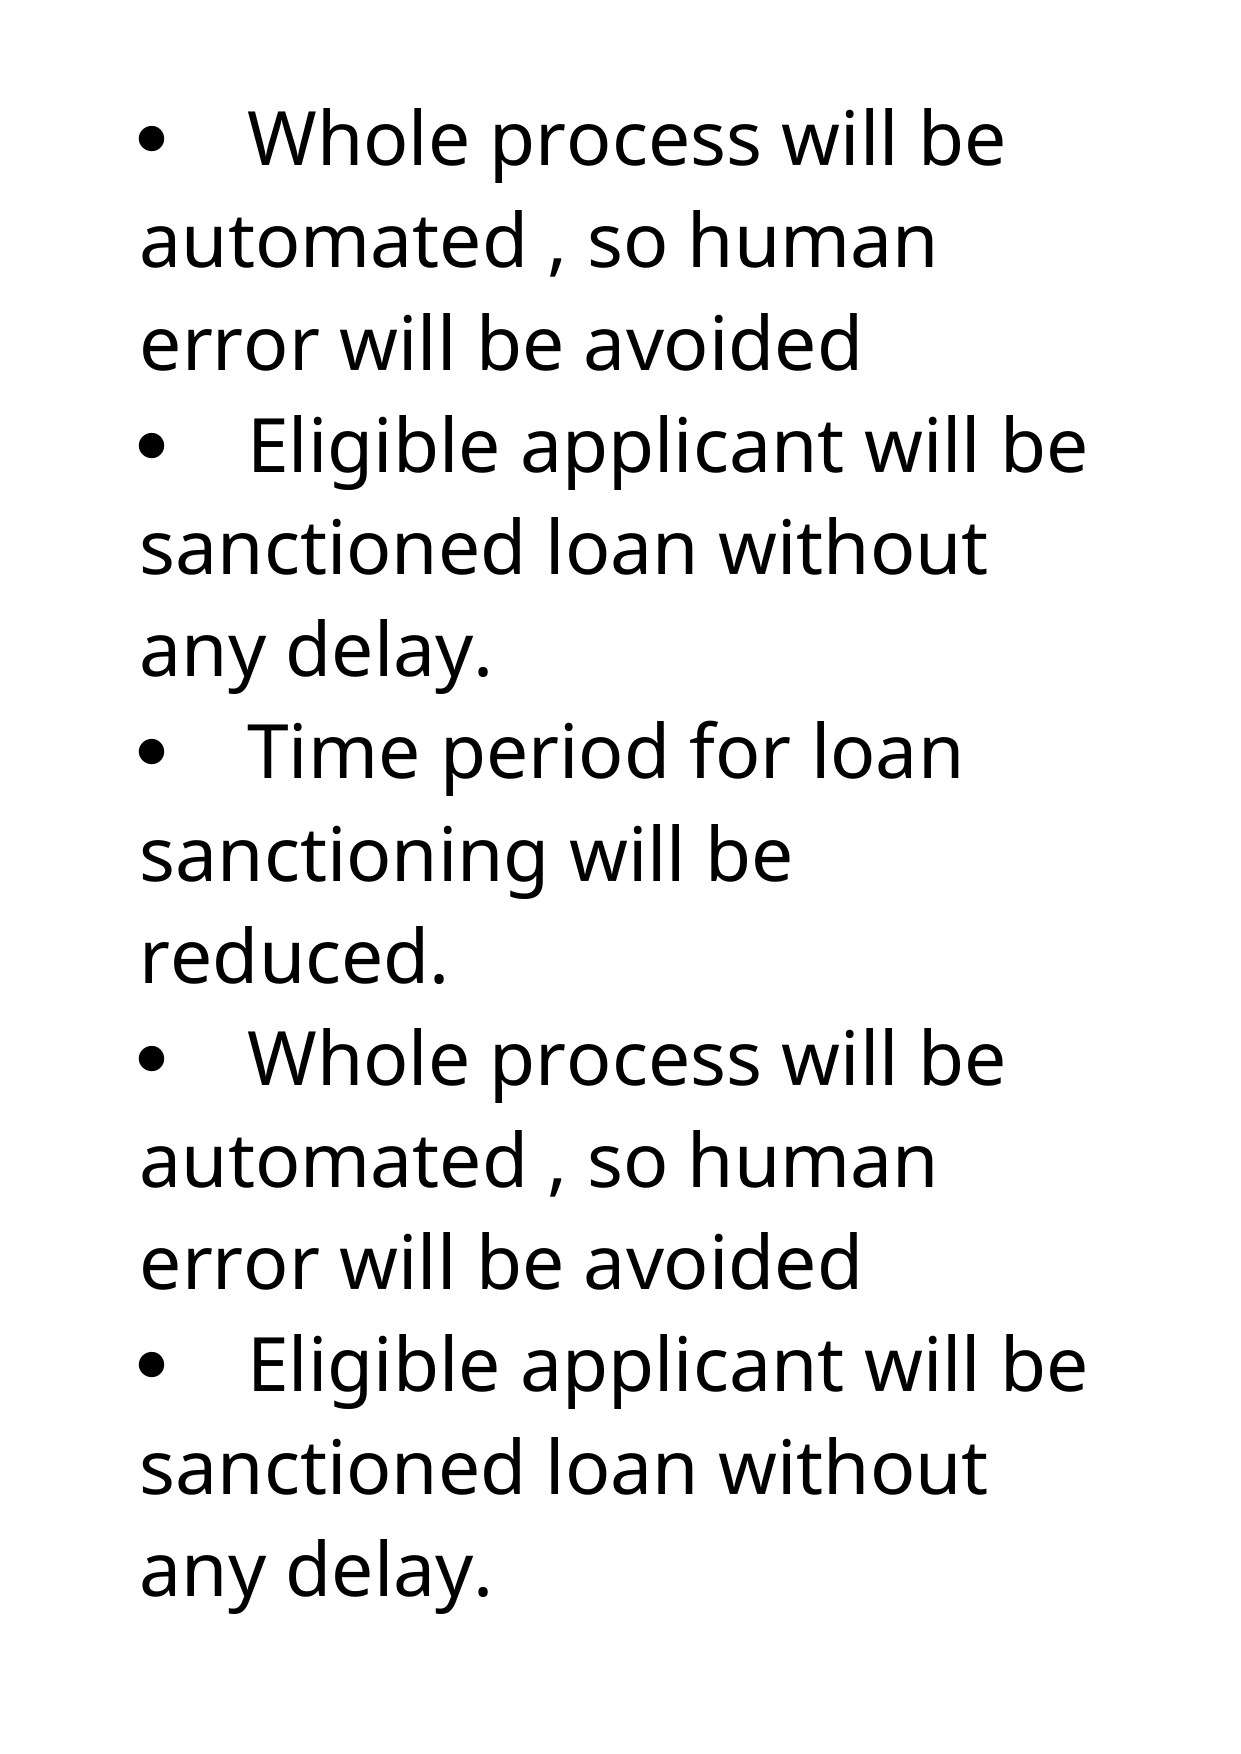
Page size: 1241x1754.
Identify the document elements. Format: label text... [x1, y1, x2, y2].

text Eligible applicant will be sanctioned loan without any delay. [139, 1312, 1103, 1618]
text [139, 1005, 1103, 1312]
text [139, 392, 1103, 698]
text Whole process will be automated , so human error will be avoided [139, 85, 1103, 392]
text Time period for loan sanctioning will be reduced. [139, 698, 1103, 1005]
